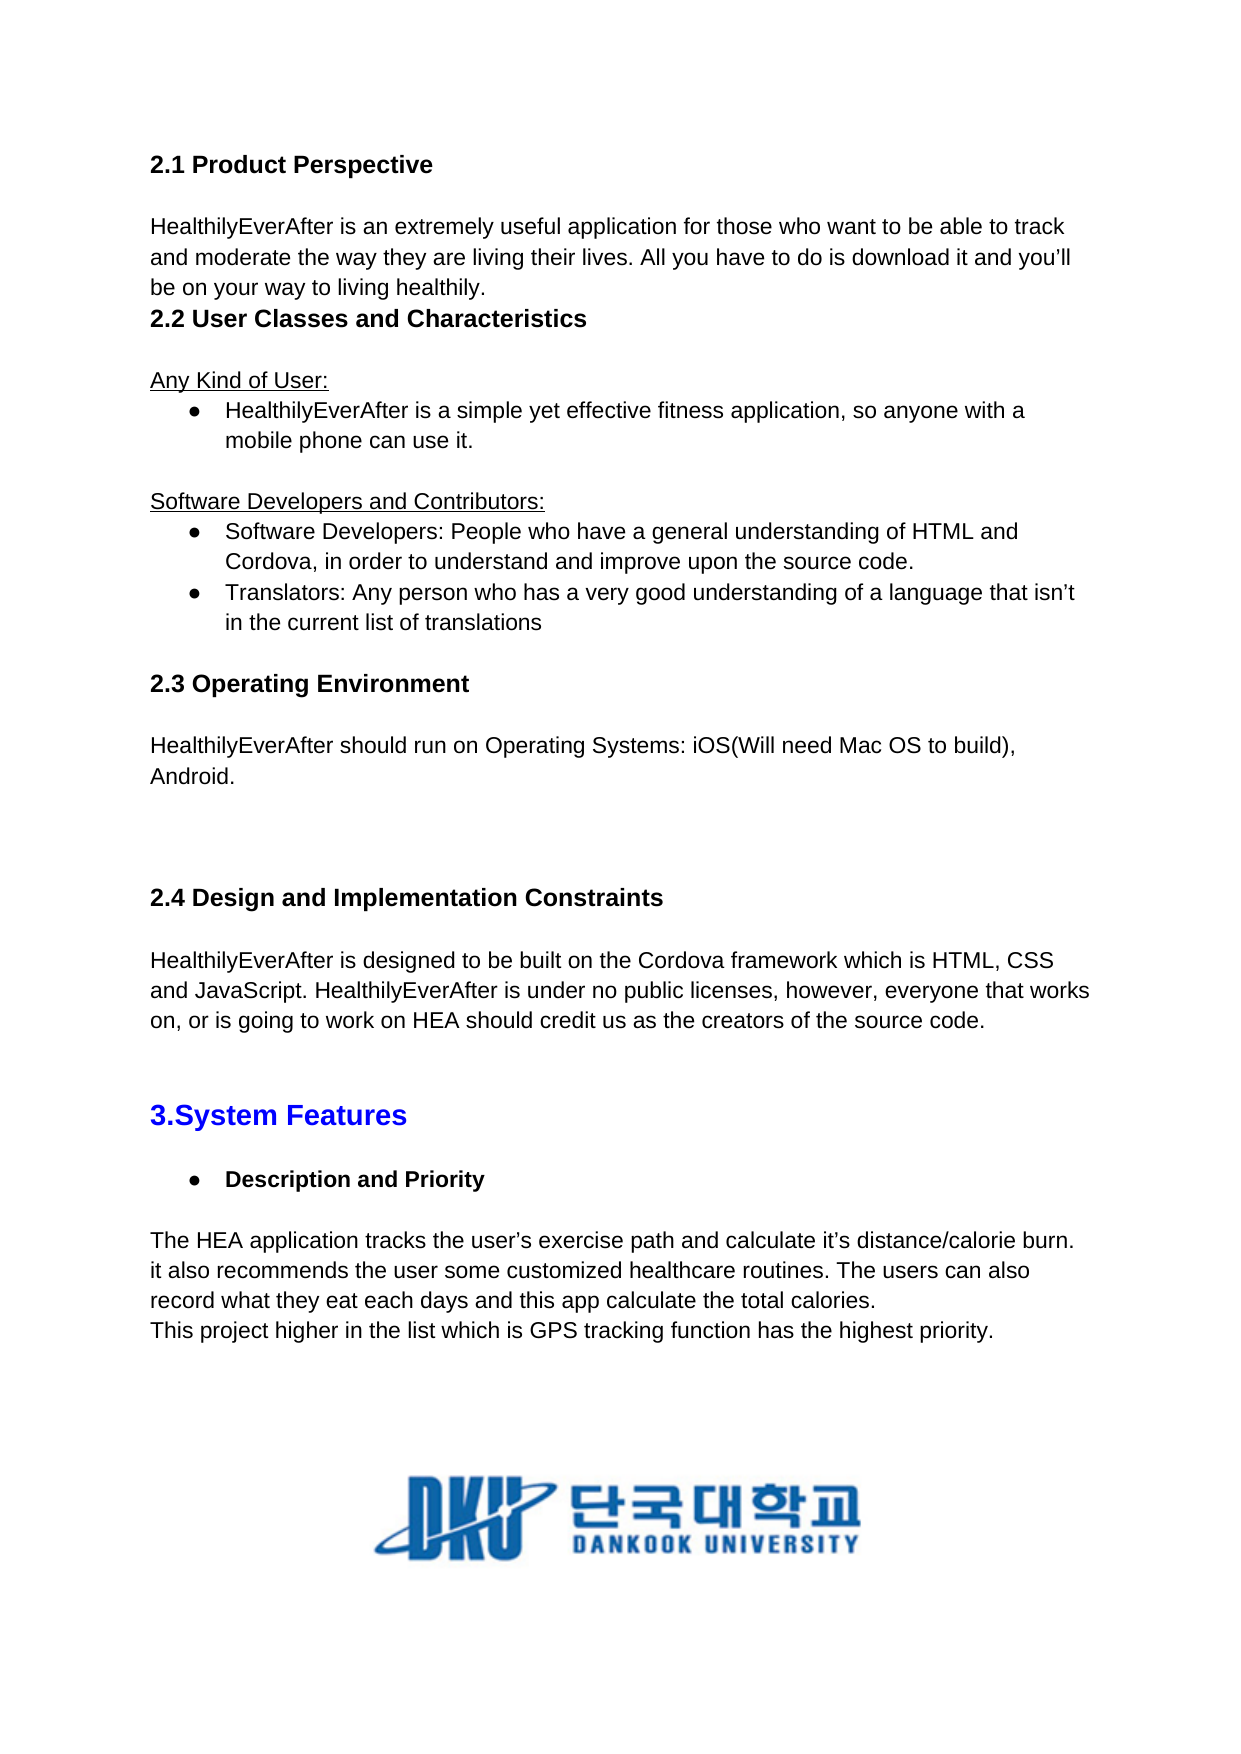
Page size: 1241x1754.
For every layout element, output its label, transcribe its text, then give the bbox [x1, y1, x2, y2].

list Translators: Any person who has a very good understanding of a language that isn’t in the current list of translations [187, 578, 1090, 635]
text 2.2 User Classes and Characteristics [150, 304, 1090, 333]
text it also recommends the user some customized healthcare routines. The users can also record what they eat each days and this app calculate the total calories. [150, 1257, 1090, 1314]
picture [369, 1463, 872, 1576]
text HealthilyEverAfter is an extremely useful application for those who want to be able to track and moderate the way they are living their lives. All you have to do is download it and you’ll be on your way to living healthily. [150, 213, 1090, 300]
text Any Kind of User: [150, 367, 1090, 393]
text Software Developers and Contributors: [150, 488, 1090, 514]
text 2.1 Product Perspective [150, 150, 1090, 179]
text 3.System Features [150, 1098, 1090, 1131]
text The HEA application tracks the user’s exercise path and calculate it’s distance/calorie burn. [150, 1227, 1090, 1253]
text 2.4 Design and Implementation Constraints [150, 883, 1090, 912]
text 2.3 Operating Environment [150, 669, 1090, 698]
list HealthilyEverAfter is a simple yet effective fitness application, so anyone with a mobile phone can use it. [187, 397, 1090, 454]
text This project higher in the list which is GPS tracking function has the highest priority. [150, 1317, 1090, 1344]
list Software Developers: People who have a general understanding of HTML and Cordova, in order to understand and improve upon the source code. [187, 518, 1090, 575]
list Description and Priority [187, 1166, 1090, 1193]
text HealthilyEverAfter is designed to be built on the Cordova framework which is HTML, CSS and JavaScript. HealthilyEverAfter is under no public licenses, however, everyone that works on, or is going to work on HEA should credit us as the creators of the source code. [150, 947, 1090, 1033]
text HealthilyEverAfter should run on Operating Systems: iOS(Will need Mac OS to build), Android. [150, 732, 1090, 789]
